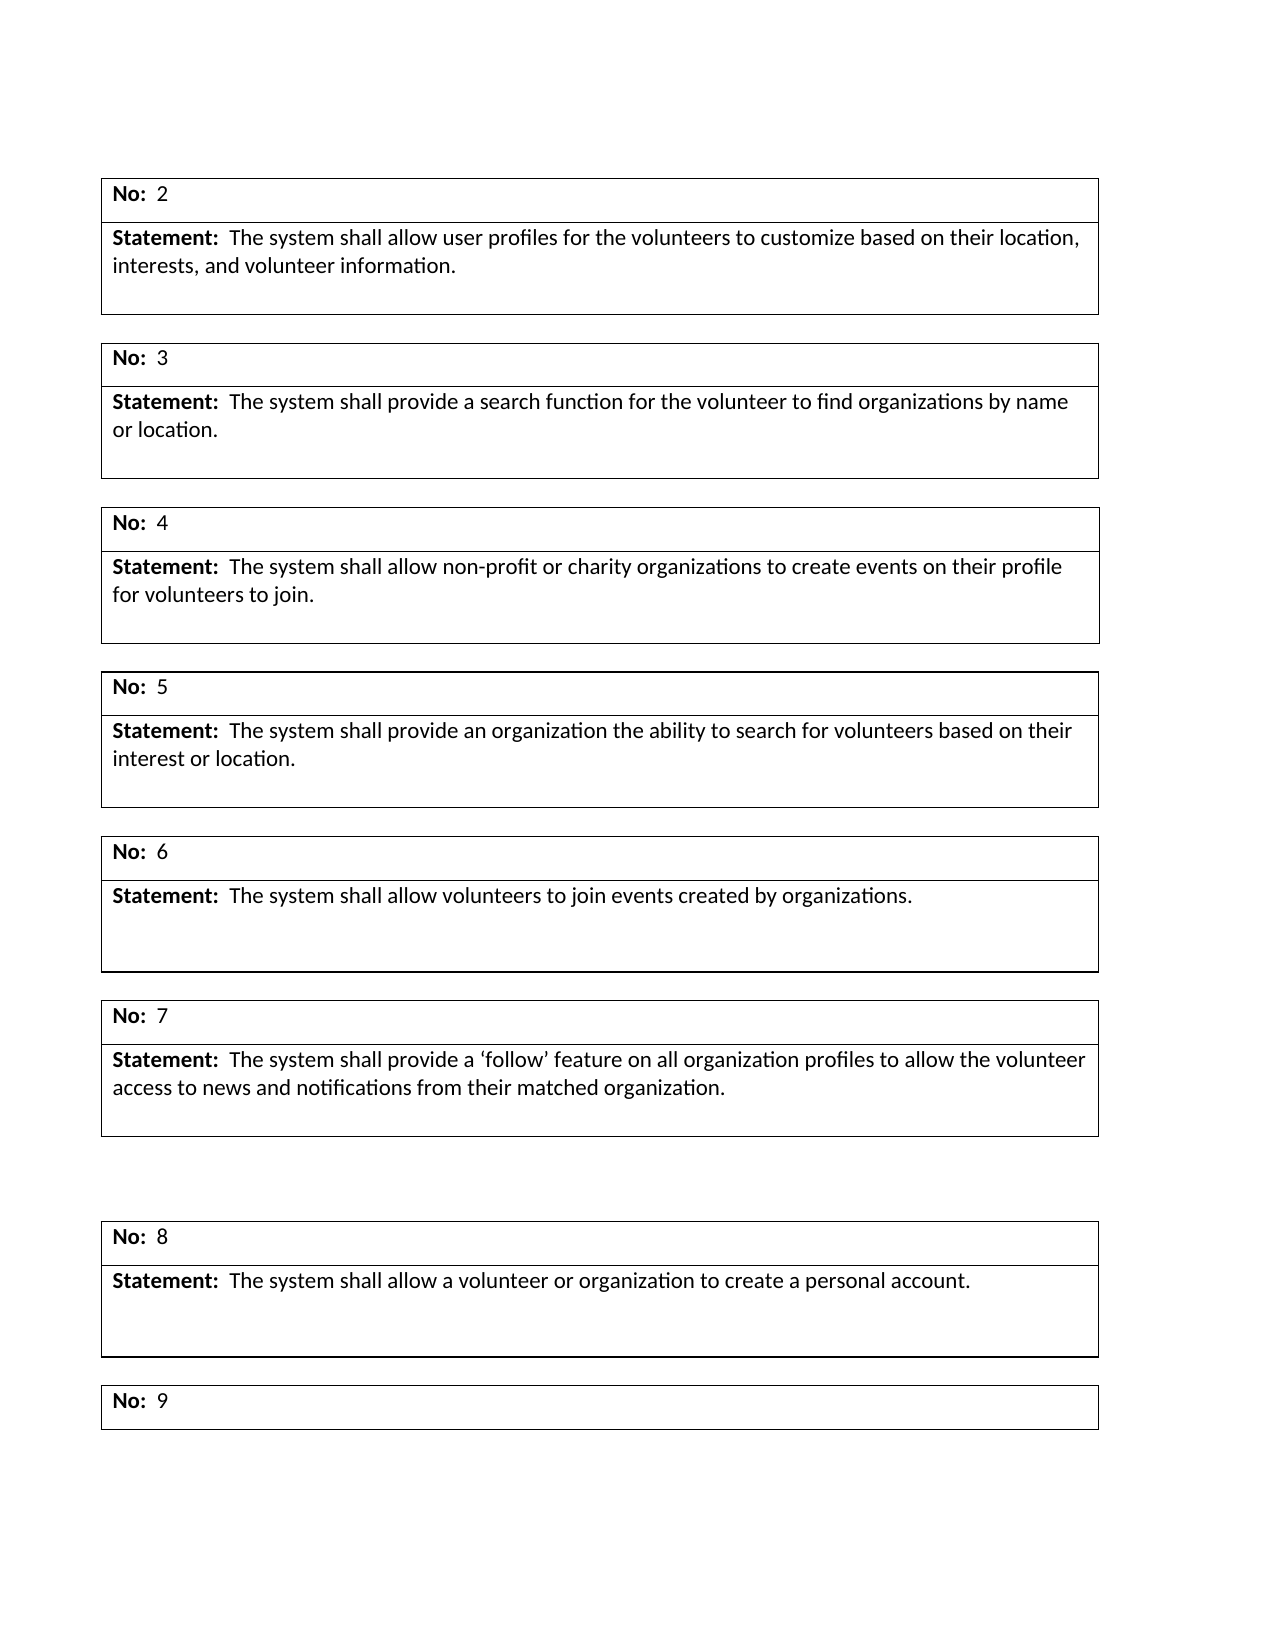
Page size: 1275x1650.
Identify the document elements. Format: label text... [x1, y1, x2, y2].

table_header No: 8 [102, 1222, 1098, 1265]
table_header No: 3 [102, 344, 1098, 386]
table_cell Statement: The system shall allow volunteers to join events created by organizations. [102, 881, 1098, 971]
table_cell Statement: The system shall allow user profiles for the volunteers to customize based on their location, interests, and volunteer information. [102, 223, 1098, 313]
table_cell Statement: The system shall allow a volunteer or organization to create a personal account. [102, 1266, 1098, 1356]
table_header No: 5 [102, 673, 1098, 715]
table_header No: 7 [102, 1001, 1098, 1044]
table_header No: 4 [102, 508, 1099, 551]
table_cell Statement: The system shall allow non-profit or charity organizations to create events on their profile for volunteers to join. [102, 552, 1099, 642]
table_cell Statement: The system shall provide a search function for the volunteer to find organizations by name or location. [102, 387, 1098, 478]
table_cell Statement: The system shall provide an organization the ability to search for volunteers based on their interest or location. [102, 716, 1098, 807]
table_header No: 6 [102, 837, 1098, 880]
table_header No: 2 [102, 179, 1098, 222]
table_cell Statement: The system shall provide a ‘follow’ feature on all organization profiles to allow the volunteer access to news and notifications from their matched organization. [102, 1045, 1098, 1136]
table_header No: 9 [102, 1386, 1098, 1429]
